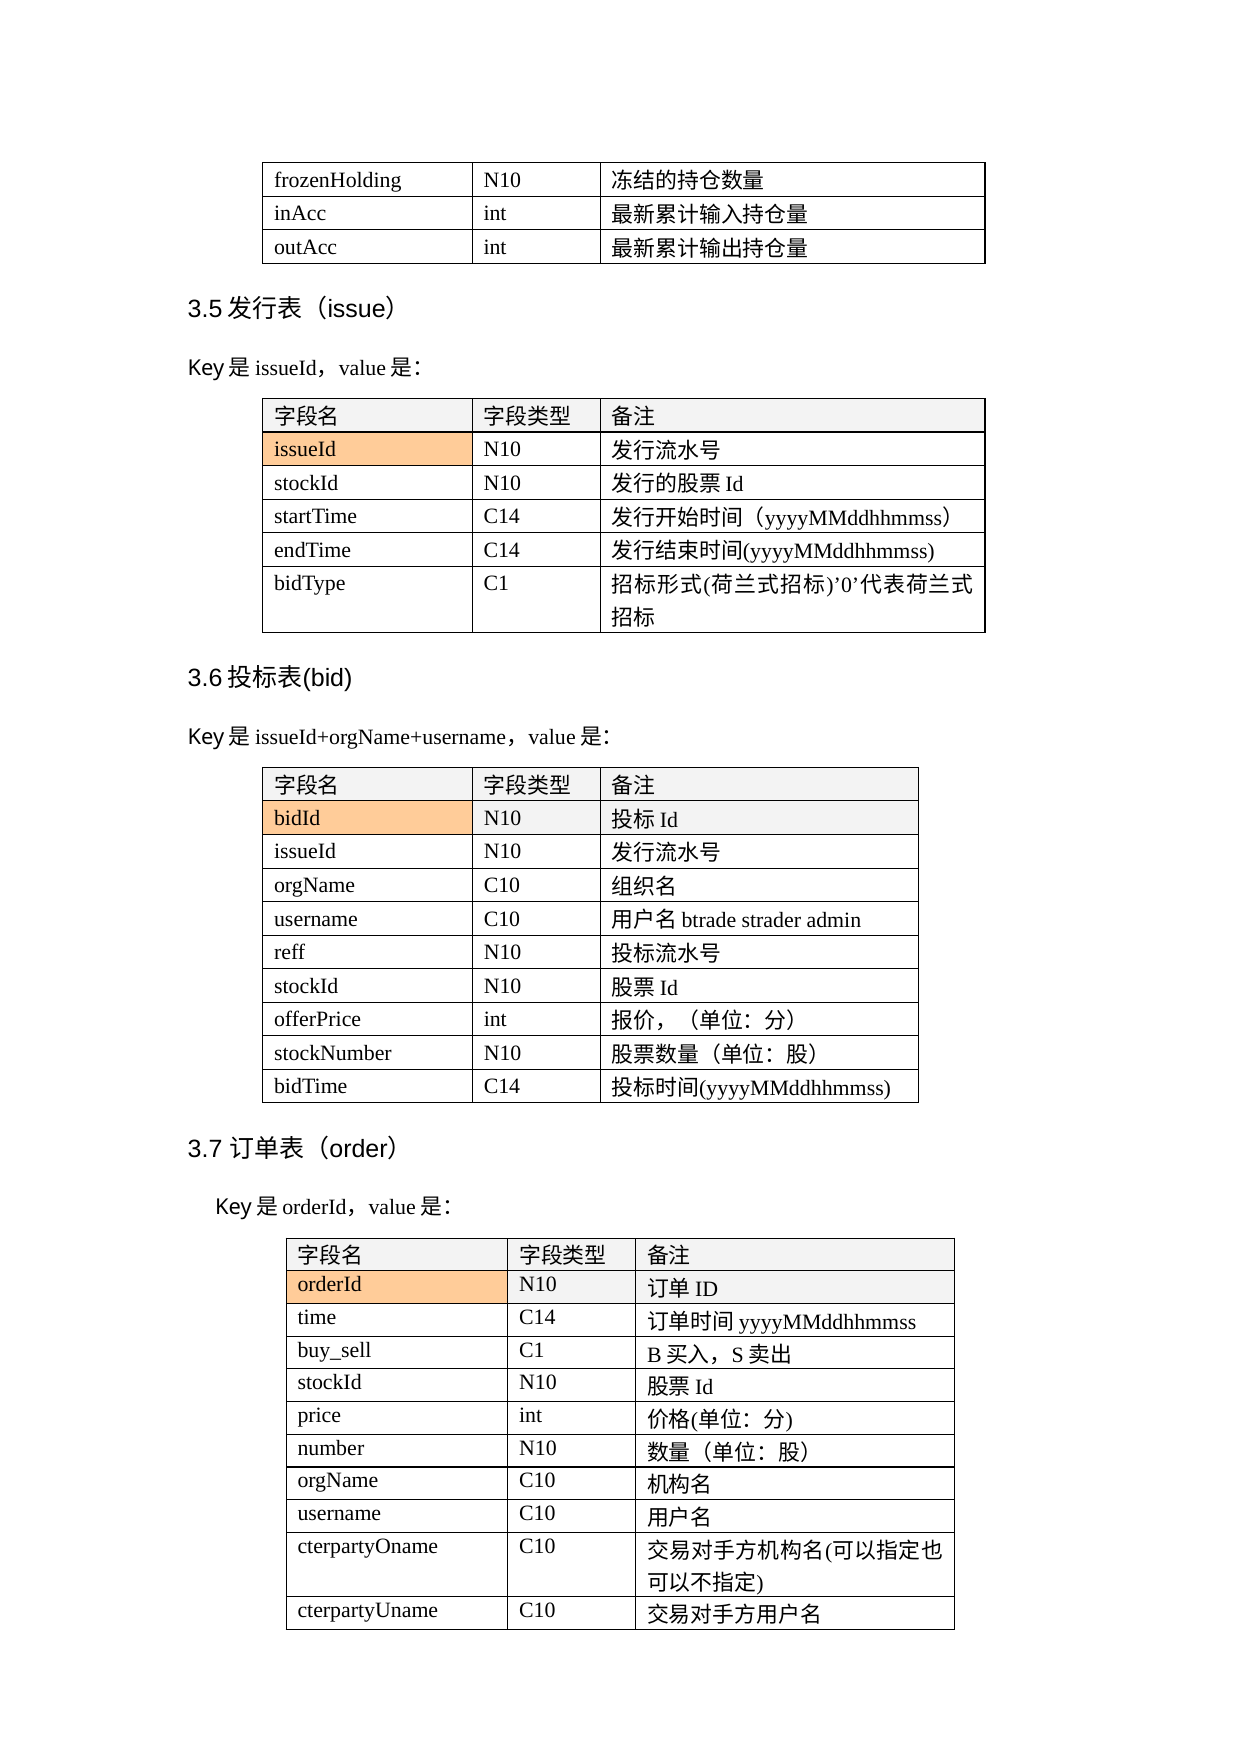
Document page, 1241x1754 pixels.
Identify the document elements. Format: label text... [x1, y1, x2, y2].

table_cell orderId [287, 1271, 507, 1303]
table_cell C14 [473, 1070, 600, 1102]
table_cell N10 [473, 433, 600, 465]
table_cell number [287, 1435, 507, 1466]
table_cell 发行的股票Id [601, 466, 984, 498]
table_cell 投标Id [601, 801, 918, 834]
table_cell C10 [508, 1468, 635, 1499]
table_cell bidTime [263, 1070, 472, 1102]
table_cell frozenHolding [263, 163, 472, 196]
table_cell buy_sell [287, 1337, 507, 1368]
table_cell time [287, 1304, 507, 1336]
table_header 字段类型 [508, 1239, 635, 1270]
table_header 备注 [601, 399, 984, 431]
table_cell C14 [508, 1304, 635, 1336]
text Key是issueId+orgName+username，value是： [187, 718, 1053, 751]
table_cell C10 [508, 1500, 635, 1532]
table_cell 股票数量（单位：股） [601, 1036, 918, 1069]
table_cell 最新累计输入持仓量 [601, 197, 984, 229]
table_cell C10 [508, 1533, 635, 1596]
table_cell N10 [508, 1435, 635, 1466]
table_cell int [473, 197, 600, 229]
table_cell C10 [473, 902, 600, 934]
table_cell bidId [263, 801, 472, 834]
table_cell int [473, 230, 600, 263]
table_cell orgName [263, 869, 472, 901]
table_cell cterpartyUname [287, 1597, 507, 1629]
table_cell 股票Id [601, 969, 918, 1002]
table_cell 交易对手方机构名(可以指定也可以不指定) [636, 1533, 954, 1596]
table_header 字段名 [263, 399, 472, 431]
table_cell 报价，（单位：分） [601, 1003, 918, 1035]
table_cell N10 [473, 969, 600, 1002]
table_cell stockId [287, 1369, 507, 1401]
table_cell 冻结的持仓数量 [601, 163, 984, 196]
table_cell reff [263, 936, 472, 968]
table_cell N10 [473, 163, 600, 196]
table_cell 交易对手方用户名 [636, 1597, 954, 1629]
table_header 字段名 [287, 1239, 507, 1270]
table_cell username [287, 1500, 507, 1532]
table_cell 招标形式(荷兰式招标)’0’代表荷兰式招标 [601, 567, 984, 632]
table_cell 订单时间yyyyMMddhhmmss [636, 1304, 954, 1336]
table_cell N10 [473, 1036, 600, 1069]
text Key是orderId，value是： [187, 1189, 1053, 1222]
table_cell C10 [508, 1597, 635, 1629]
table_cell price [287, 1402, 507, 1434]
table_cell 用户名btrade strader admin [601, 902, 918, 934]
table_cell issueId [263, 433, 472, 465]
subtitle 3.6投标表(bid) [187, 643, 1053, 708]
table_cell 用户名 [636, 1500, 954, 1532]
table_cell N10 [508, 1271, 635, 1303]
table_cell startTime [263, 500, 472, 532]
table_cell C14 [473, 533, 600, 566]
table_cell C1 [473, 567, 600, 632]
table_cell 数量（单位：股） [636, 1435, 954, 1466]
table_cell outAcc [263, 230, 472, 263]
table_header 字段名 [263, 768, 472, 800]
table_cell cterpartyOname [287, 1533, 507, 1596]
table_header 备注 [636, 1239, 954, 1270]
table_cell N10 [473, 936, 600, 968]
table_cell offerPrice [263, 1003, 472, 1035]
table_cell int [508, 1402, 635, 1434]
table_cell N10 [473, 466, 600, 498]
table_cell 股票Id [636, 1369, 954, 1401]
table_cell stockNumber [263, 1036, 472, 1069]
table_cell stockId [263, 466, 472, 498]
table_cell N10 [473, 801, 600, 834]
table_cell 发行流水号 [601, 835, 918, 867]
table_cell 组织名 [601, 869, 918, 901]
table_cell int [473, 1003, 600, 1035]
table_cell stockId [263, 969, 472, 1002]
table_cell C14 [473, 500, 600, 532]
table_cell orgName [287, 1468, 507, 1499]
table_cell 投标流水号 [601, 936, 918, 968]
table_cell 订单ID [636, 1271, 954, 1303]
table_cell 最新累计输出持仓量 [601, 230, 984, 263]
table_cell issueId [263, 835, 472, 867]
table_cell N10 [508, 1369, 635, 1401]
table_cell endTime [263, 533, 472, 566]
text Key是issueId，value是： [187, 349, 1053, 382]
table_cell username [263, 902, 472, 934]
table_cell N10 [473, 835, 600, 867]
table_cell inAcc [263, 197, 472, 229]
table_cell 发行结束时间(yyyyMMddhhmmss) [601, 533, 984, 566]
table_header 字段类型 [473, 399, 600, 431]
subtitle 3.5发行表（issue） [187, 274, 1053, 339]
table_cell 发行开始时间（yyyyMMddhhmmss） [601, 500, 984, 532]
table_cell 发行流水号 [601, 433, 984, 465]
table_cell B买入，S卖出 [636, 1337, 954, 1368]
table_cell bidType [263, 567, 472, 632]
table_header 字段类型 [473, 768, 600, 800]
table_cell 机构名 [636, 1468, 954, 1499]
table_cell 价格(单位：分) [636, 1402, 954, 1434]
subtitle 3.7 订单表（order） [187, 1114, 1053, 1179]
table_cell C10 [473, 869, 600, 901]
table_cell 投标时间(yyyyMMddhhmmss) [601, 1070, 918, 1102]
table_cell C1 [508, 1337, 635, 1368]
table_header 备注 [601, 768, 918, 800]
